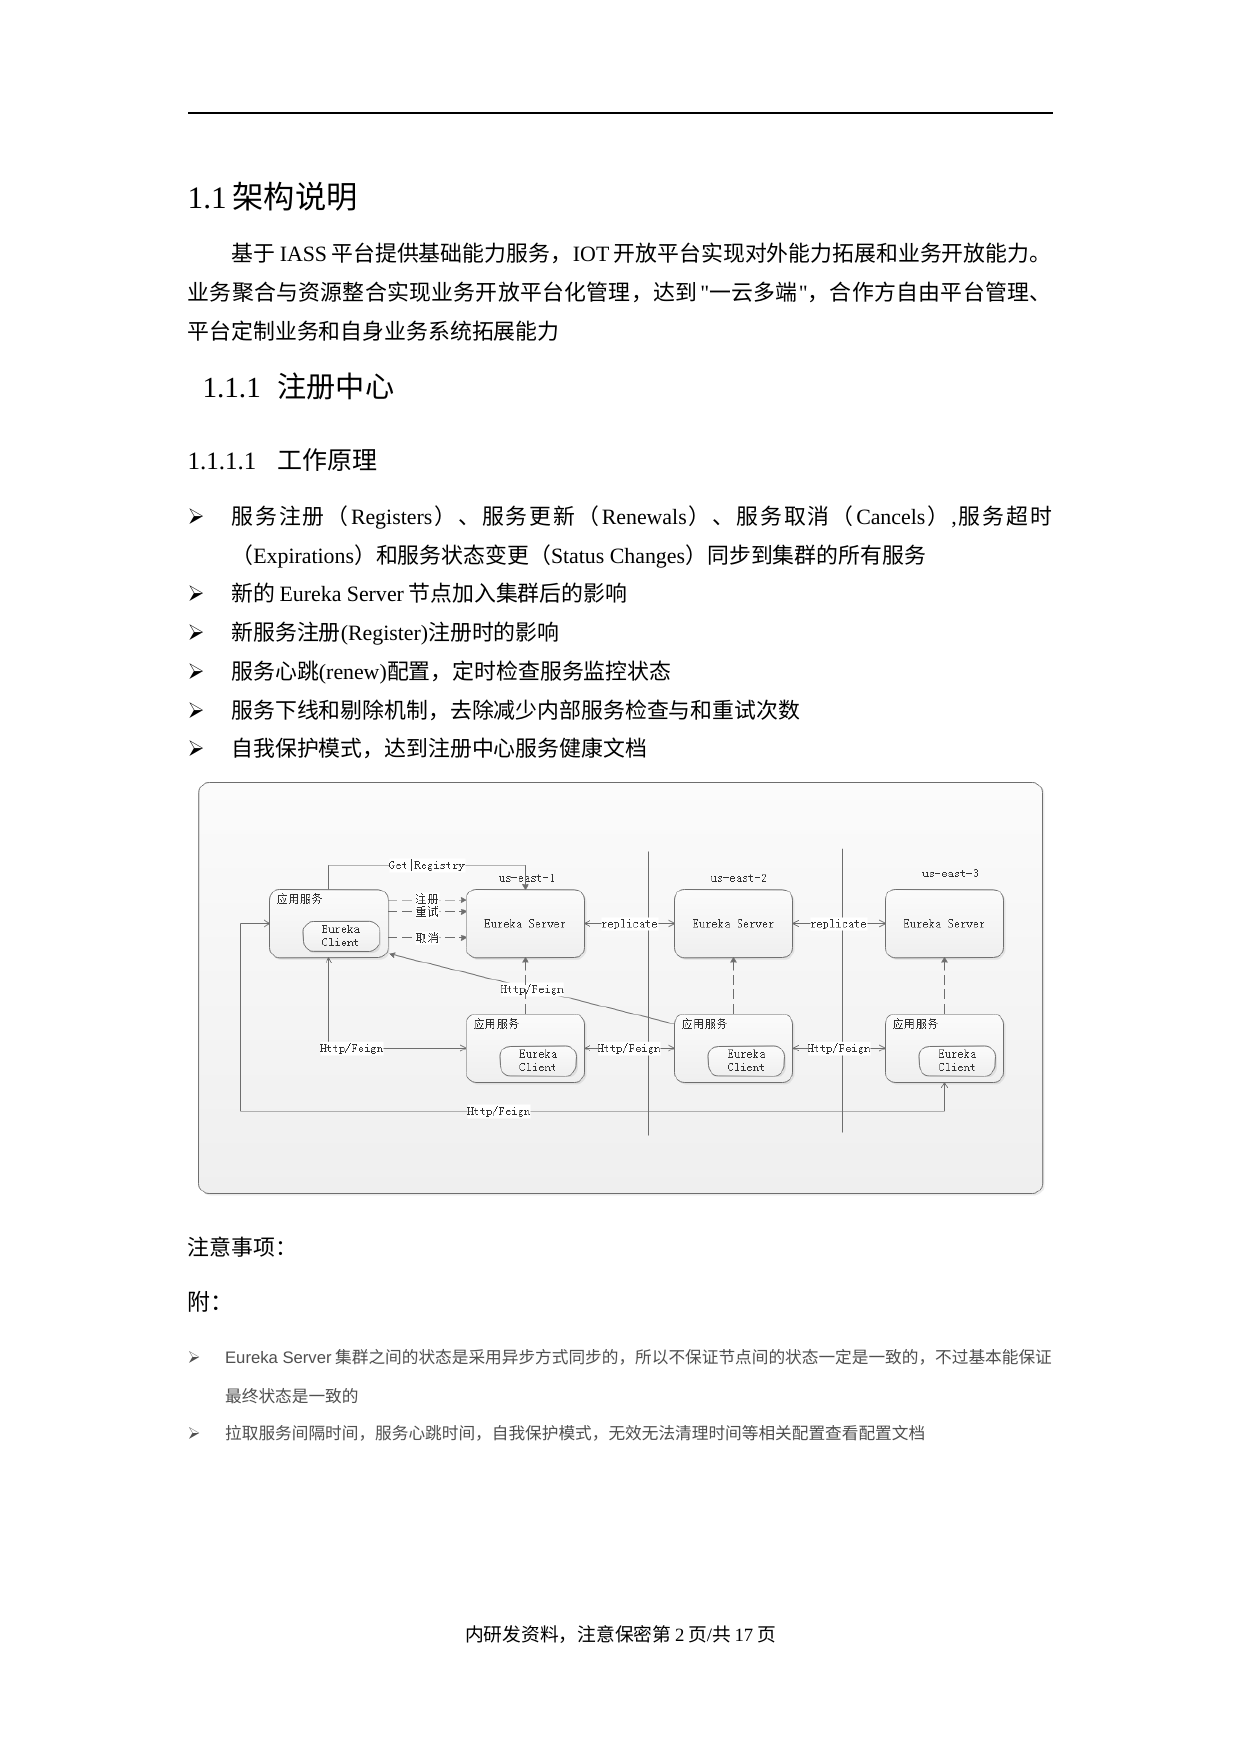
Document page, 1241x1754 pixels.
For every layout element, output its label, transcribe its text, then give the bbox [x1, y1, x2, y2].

list 服务注册（Registers）、服务更新（Renewals）、服务取消（Cancels）,服务超时（Expirations）和服务状态变更（Status Changes）同步到集群的所有服务 [187, 498, 1053, 570]
list Eureka Server集群之间的状态是采用异步方式同步的，所以不保证节点间的状态一定是一致的，不过基本能保证最终状态是一致的 [187, 1340, 1053, 1411]
list 新服务注册(Register)注册时的影响 [187, 615, 1053, 647]
subtitle 架构说明 [187, 162, 1053, 227]
subtitle 注册中心 [202, 353, 1053, 418]
list 自我保护模式，达到注册中心服务健康文档 [187, 731, 1053, 763]
list 新的Eureka Server节点加入集群后的影响 [187, 576, 1053, 608]
list 拉取服务间隔时间，服务心跳时间，自我保护模式，无效无法清理时间等相关配置查看配置文档 [187, 1416, 1053, 1449]
text 注意事项： [187, 1230, 1053, 1262]
text 基于IASS平台提供基础能力服务，IOT开放平台实现对外能力拓展和业务开放能力。业务聚合与资源整合实现业务开放平台化管理，达到"一云多端"，合作方自由平台管理、平台定制业务和自身业务系统拓展能力 [187, 236, 1053, 346]
picture [187, 769, 1053, 1208]
list 服务下线和剔除机制，去除减少内部服务检查与和重试次数 [187, 692, 1053, 725]
text 附： [187, 1268, 1053, 1333]
subtitle 工作原理 [187, 426, 1053, 491]
list 服务心跳(renew)配置，定时检查服务监控状态 [187, 653, 1053, 686]
